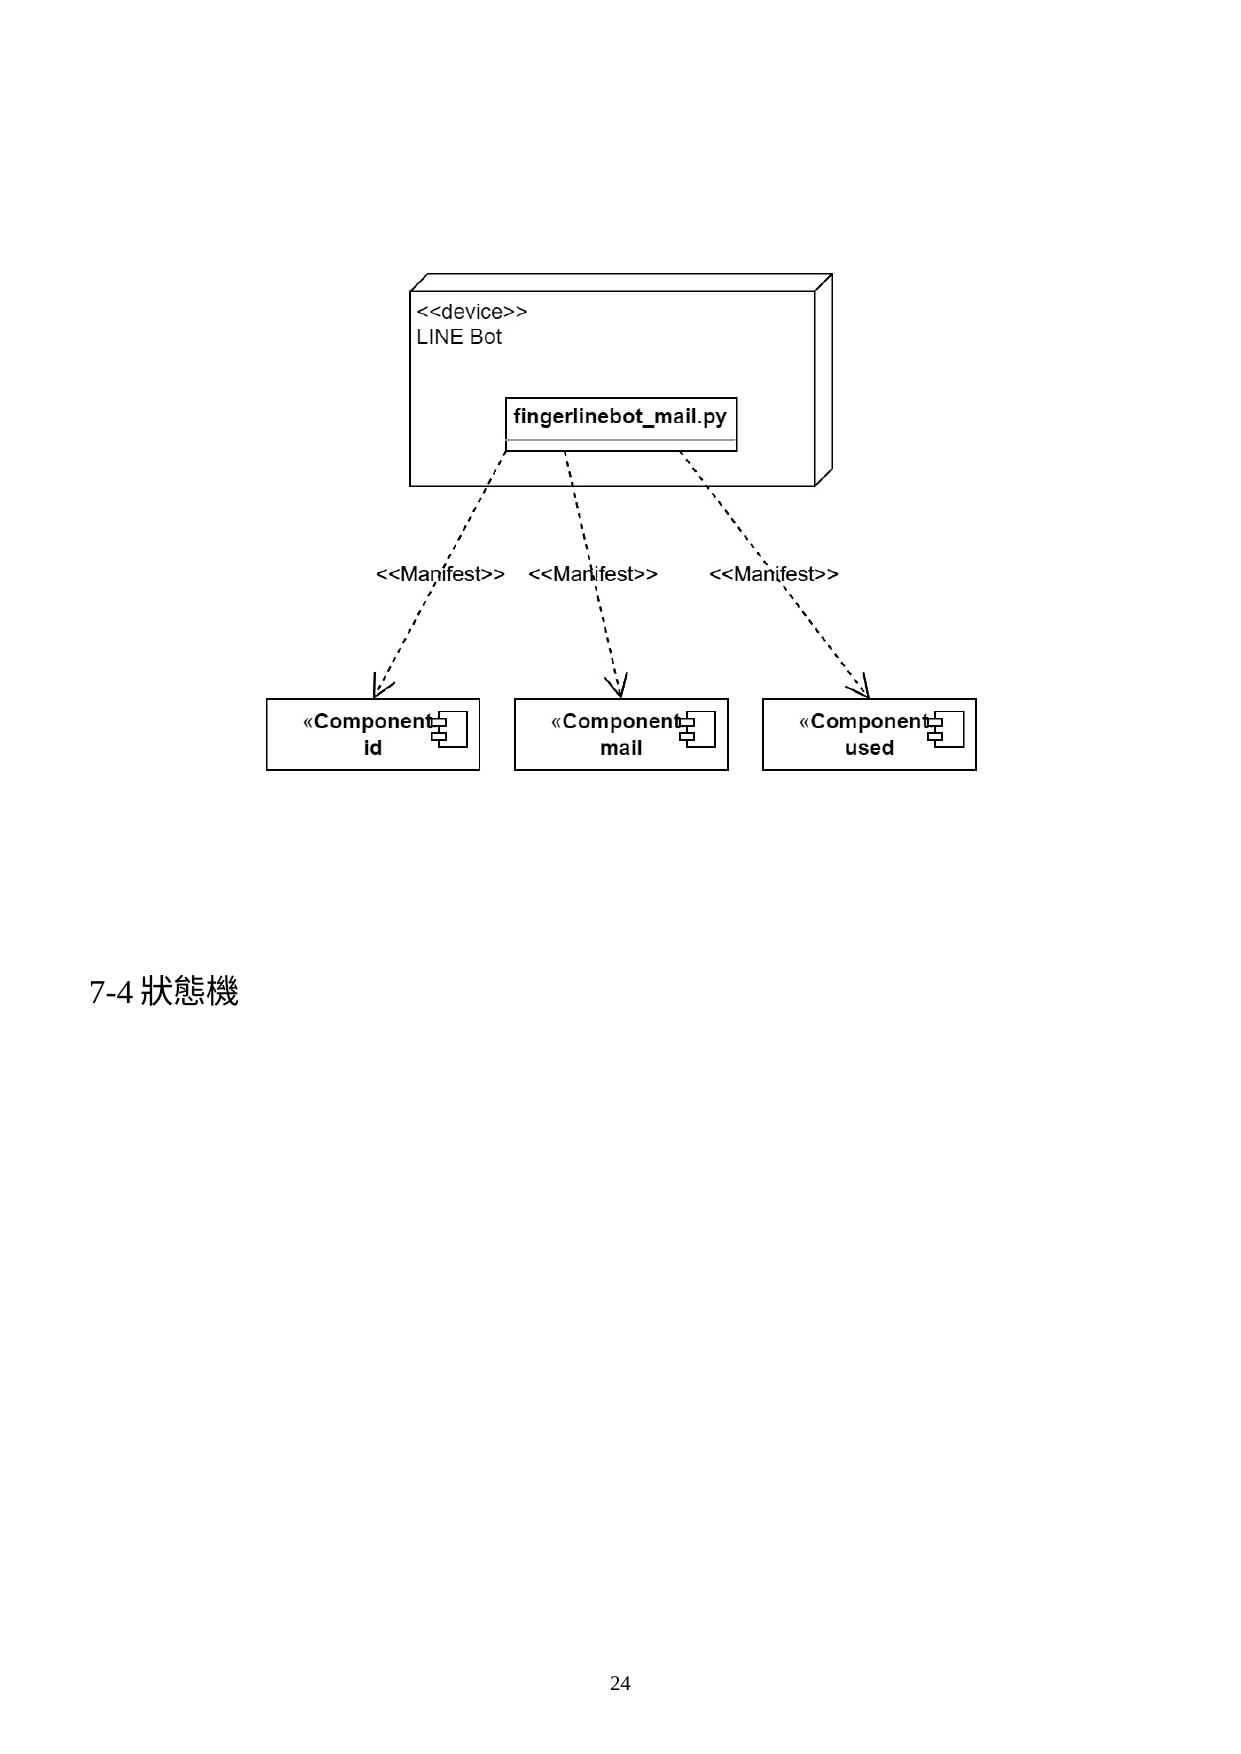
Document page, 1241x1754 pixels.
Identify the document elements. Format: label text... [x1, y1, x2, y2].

picture [88, 95, 1152, 946]
text 7-4狀態機 [89, 952, 1152, 1027]
